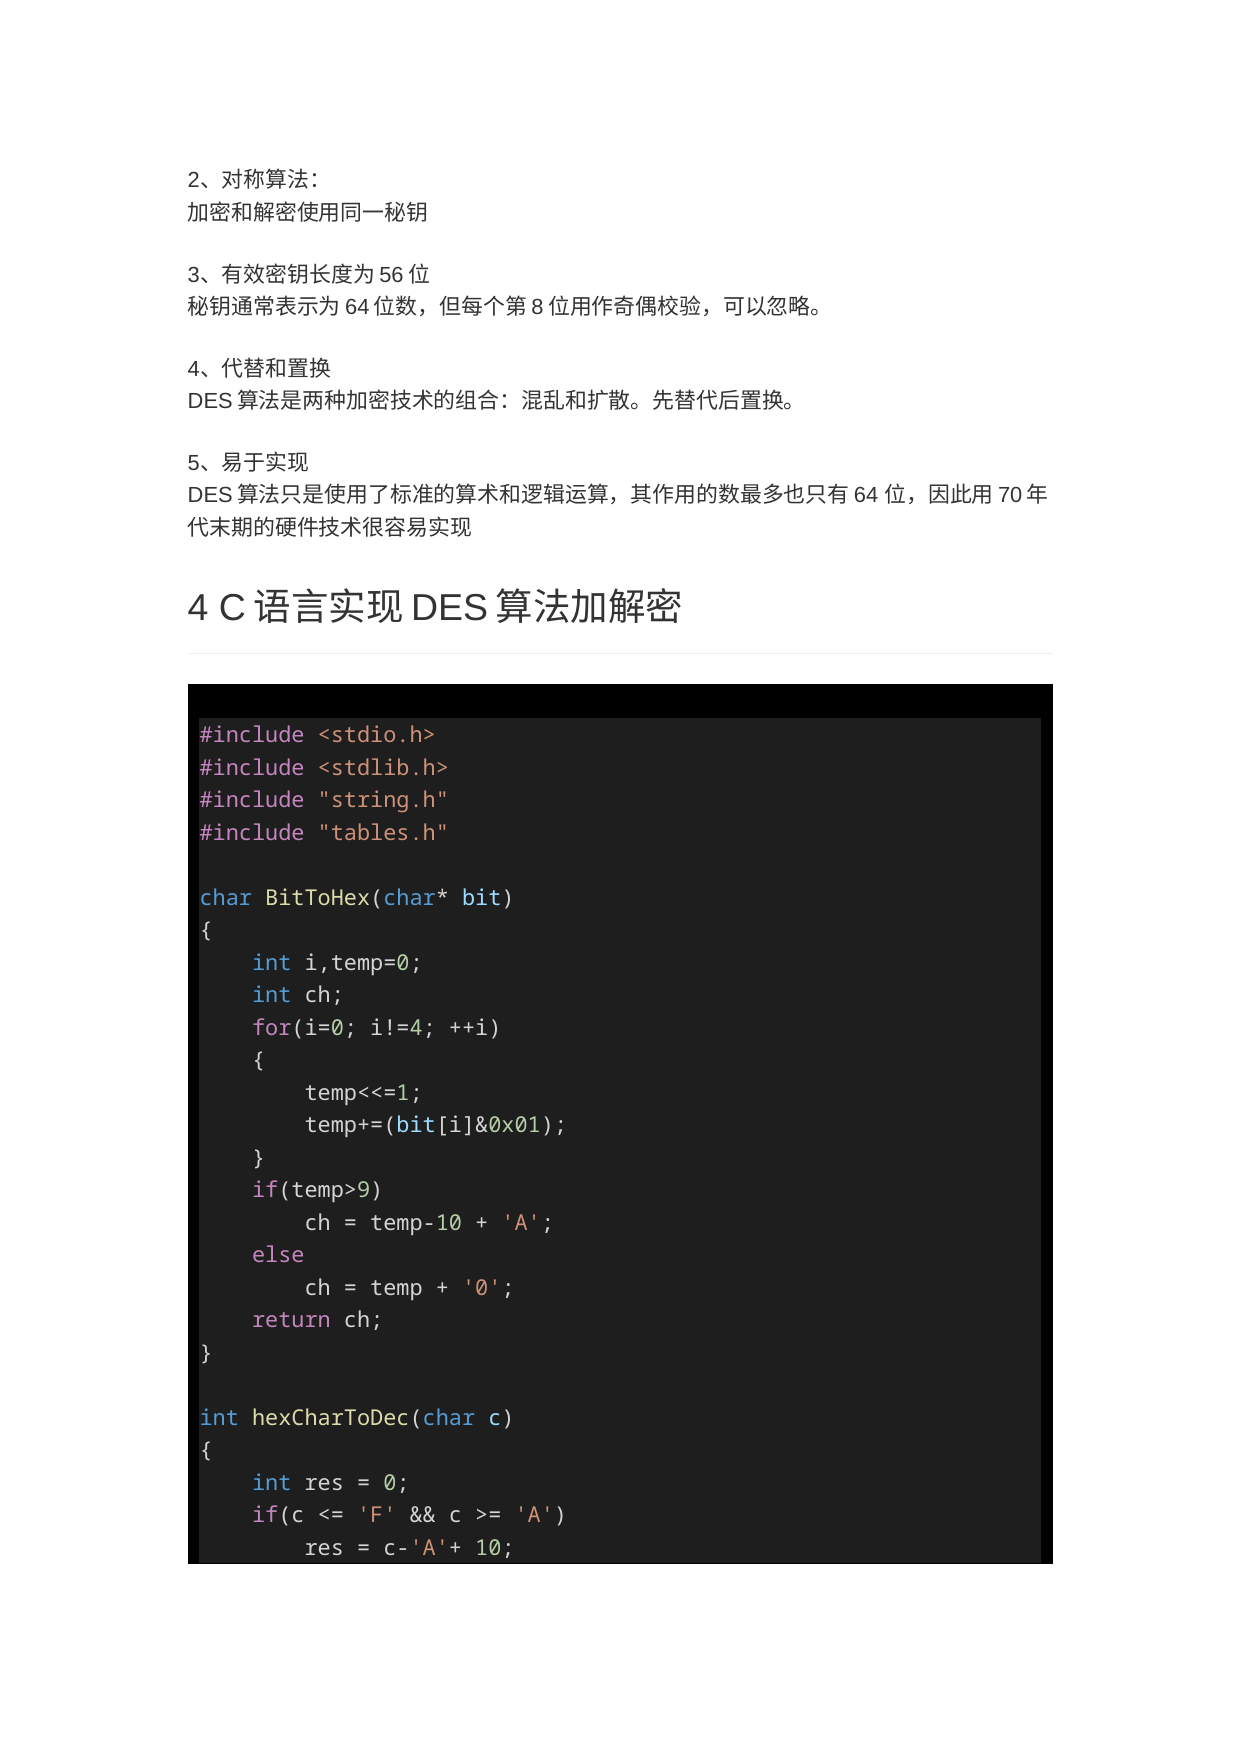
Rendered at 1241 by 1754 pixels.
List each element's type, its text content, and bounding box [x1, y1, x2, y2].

text 3、有效密钥长度为56位 秘钥通常表示为64位数，但每个第8位用作奇偶校验，可以忽略。 [187, 256, 1053, 321]
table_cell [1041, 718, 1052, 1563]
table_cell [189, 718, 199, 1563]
table_header [189, 685, 1052, 717]
text 2、对称算法： 加密和解密使用同一秘钥 [187, 162, 1053, 227]
text 4、代替和置换 DES算法是两种加密技术的组合：混乱和扩散。先替代后置换。 [187, 350, 1053, 415]
text 5、易于实现 DES算法只是使用了标准的算术和逻辑运算，其作用的数最多也只有64 位，因此用70年代末期的硬件技术很容易实现 [187, 444, 1053, 542]
subtitle 4 C语言实现DES算法加解密 [187, 571, 1053, 654]
